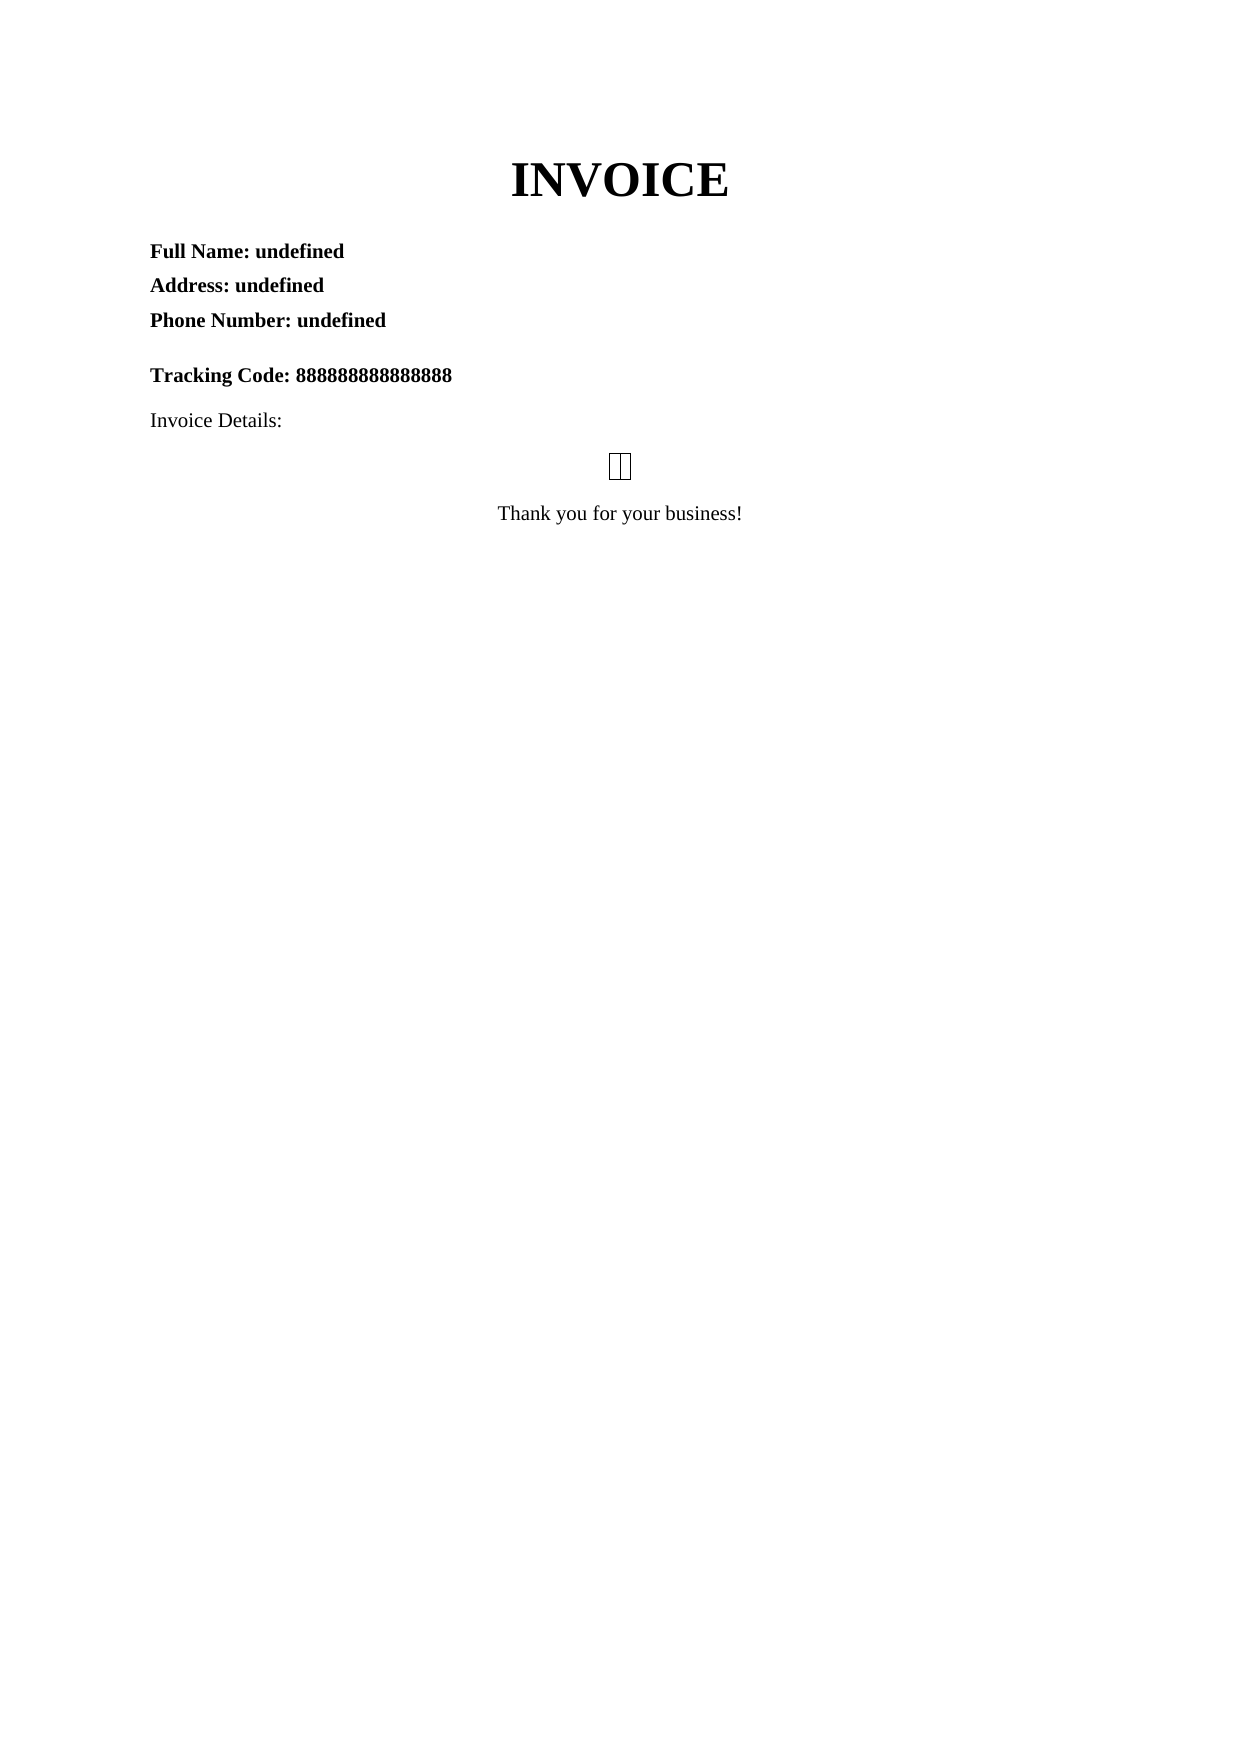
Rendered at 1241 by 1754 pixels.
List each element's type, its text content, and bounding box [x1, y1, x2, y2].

text Full Name: undefined [150, 239, 1090, 263]
text Address: undefined [150, 273, 1090, 297]
text Phone Number: undefined [150, 308, 1090, 332]
text Thank you for your business! [150, 501, 1090, 525]
text Invoice Details: [150, 408, 1090, 432]
text INVOICE [150, 150, 1090, 207]
text Tracking Code: 888888888888888 [150, 363, 1090, 387]
